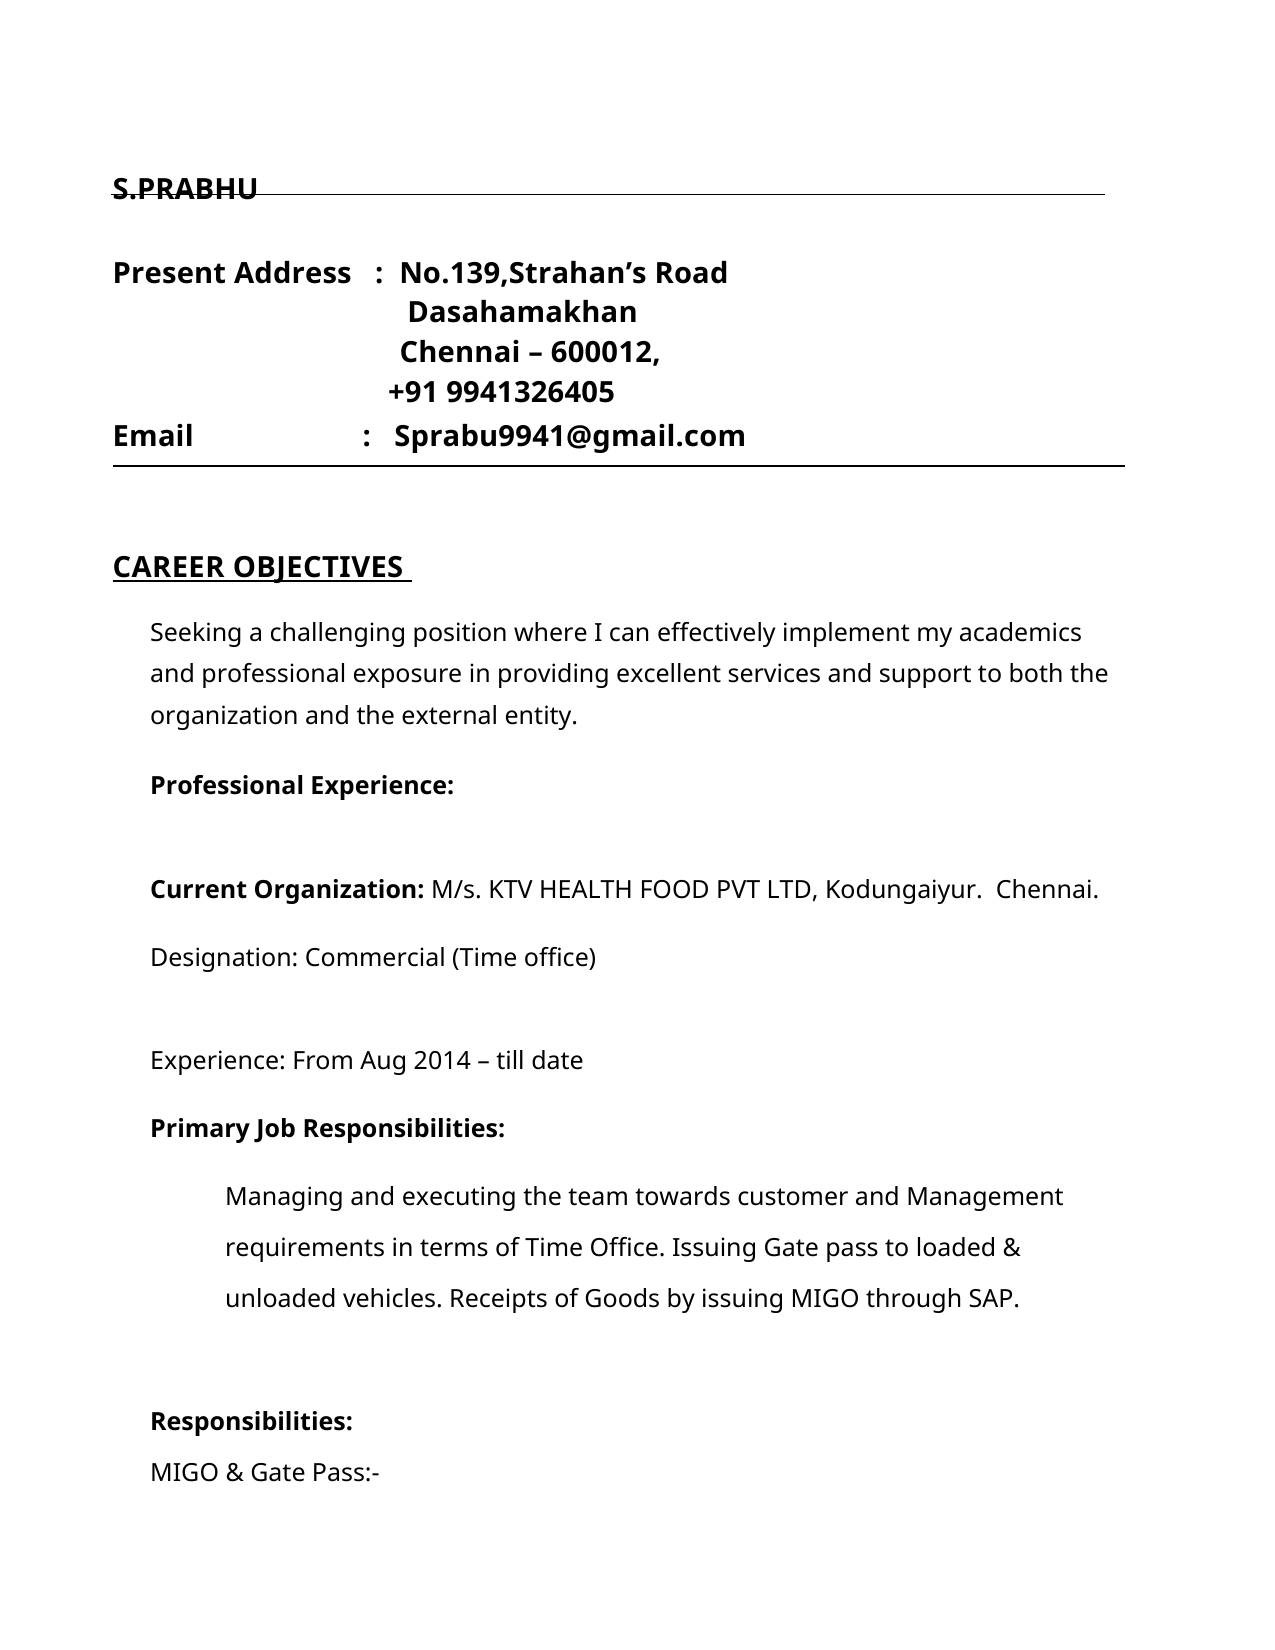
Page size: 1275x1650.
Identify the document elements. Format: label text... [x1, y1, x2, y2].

list Managing and executing the team towards customer and Management requirements in terms of Time Office. Issuing Gate pass to loaded & unloaded vehicles. Receipts of Goods by issuing MIGO through SAP. [225, 1178, 1125, 1315]
text Responsibilities: [150, 1403, 1125, 1438]
text Chennai – 600012, [112, 331, 1125, 371]
subtitle S.PRABHU [112, 154, 1125, 208]
text Experience: From Aug 2014 – till date [150, 1042, 1125, 1076]
text MIGO & Gate Pass:- [150, 1454, 1125, 1489]
text Professional Experience: [112, 768, 1125, 802]
text Primary Job Responsibilities: [150, 1110, 1125, 1144]
text Current Organization: M/s. KTV HEALTH FOOD PVT LTD, Kodungaiyur. Chennai. [150, 872, 1125, 906]
subtitle Email : Sprabu9941@gmail.com [112, 415, 1125, 467]
text Seeking a challenging position where I can effectively implement my academics and professional exposure in providing excellent services and support to both the organization and the external entity. [150, 615, 1125, 731]
text Designation: Commercial (Time office) [150, 940, 1125, 974]
text Dasahamakhan [112, 292, 1125, 331]
subtitle CAREER OBJECTIVES [112, 546, 1125, 586]
text Present Address : No.139,Strahan’s Road [112, 252, 1125, 292]
text +91 9941326405 [112, 371, 1125, 411]
